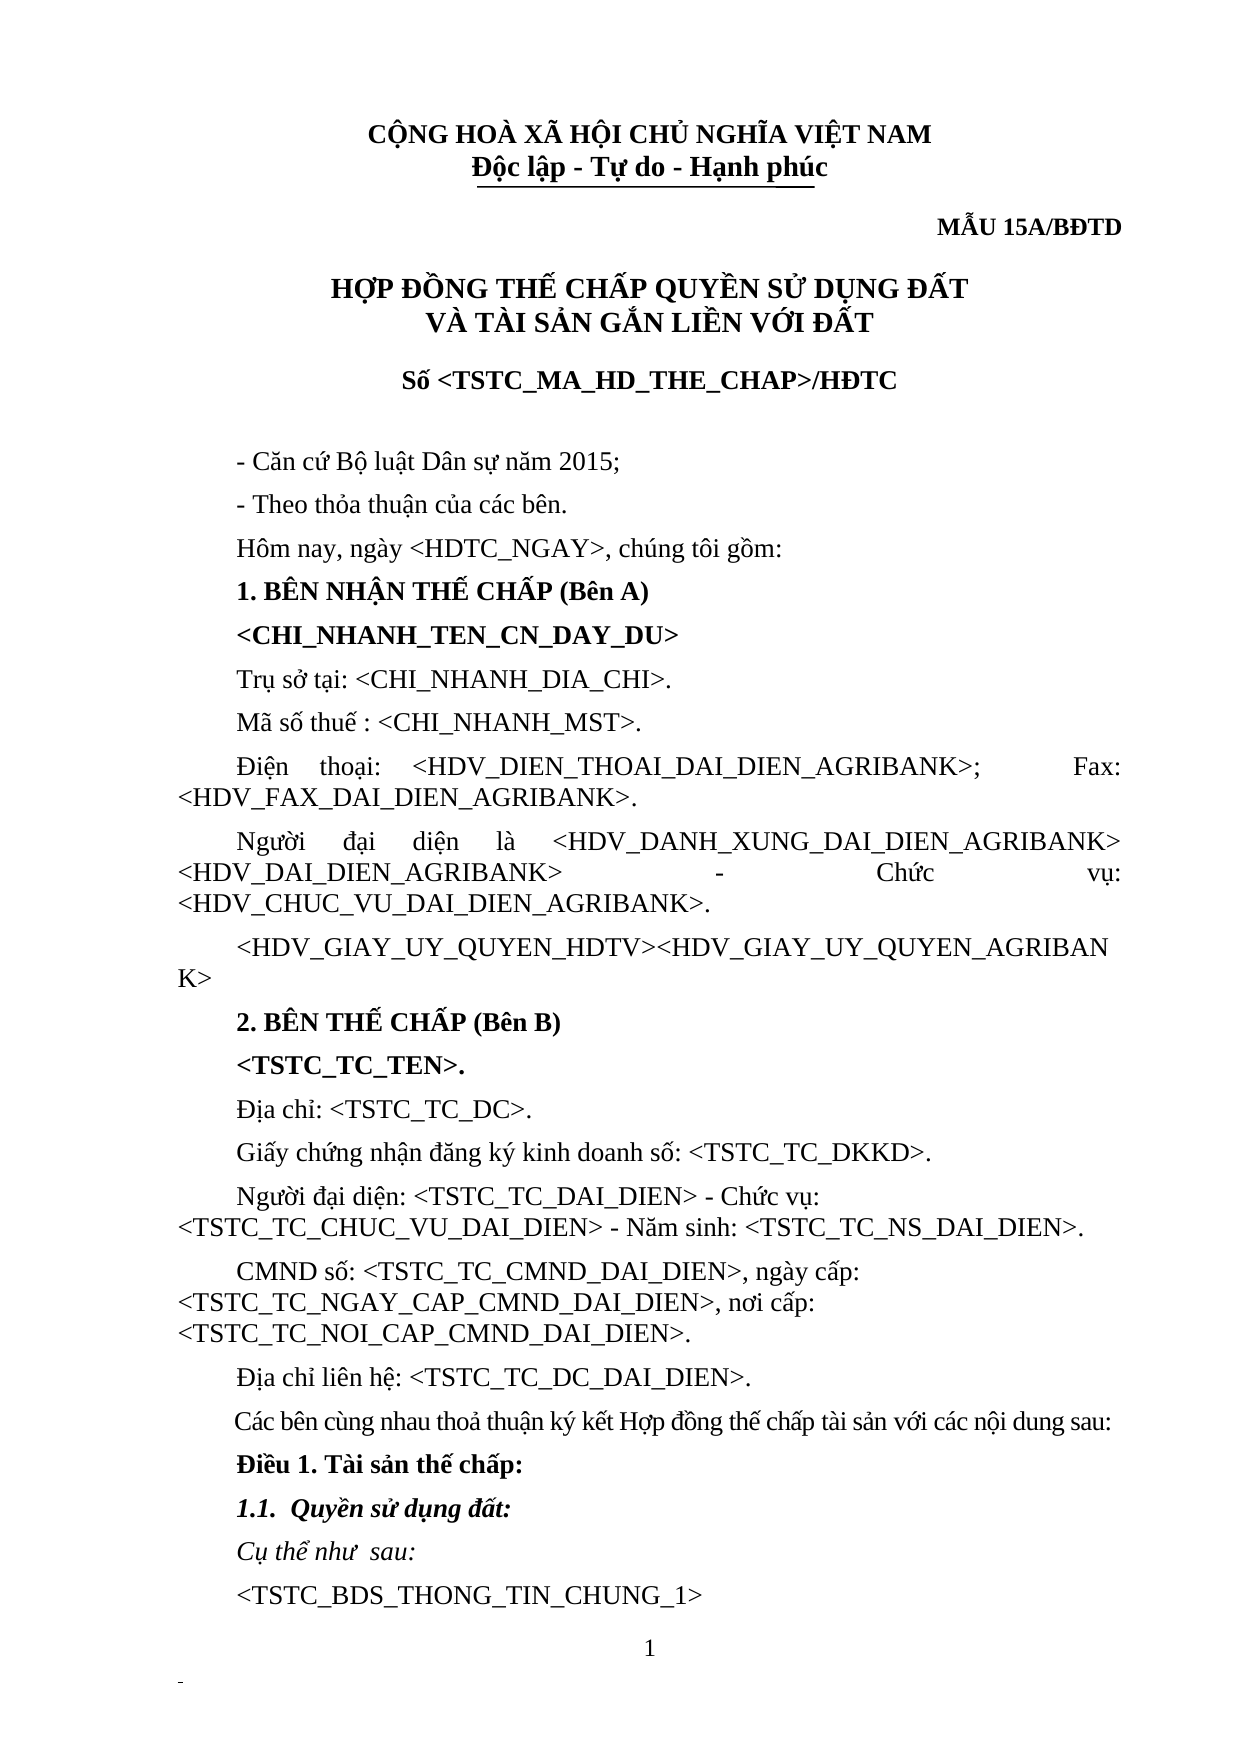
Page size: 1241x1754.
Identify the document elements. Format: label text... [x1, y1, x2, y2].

text Địa chỉ: <TSTC_TC_DC>. [177, 1093, 1122, 1124]
text 2. BÊN THẾ CHẤP (Bên B) [177, 1006, 1122, 1037]
text Số <TSTC_MA_HD_THE_CHAP>/HĐTC [177, 364, 1122, 395]
text Người đại diện là <HDV_DANH_XUNG_DAI_DIEN_AGRIBANK> <HDV_DAI_DIEN_AGRIBANK> - Chức vụ: <HDV_CHUC_VU_DAI_DIEN_AGRIBANK>. [177, 825, 1122, 918]
text <CHI_NHANH_TEN_CN_DAY_DU> [177, 619, 1122, 650]
text <TSTC_TC_TEN>. [177, 1049, 1122, 1080]
text Điện thoại: <HDV_DIEN_THOAI_DAI_DIEN_AGRIBANK>; Fax: <HDV_FAX_DAI_DIEN_AGRIBANK>. [177, 750, 1122, 812]
text Địa chỉ liên hệ: <TSTC_TC_DC_DAI_DIEN>. [177, 1361, 1122, 1392]
text Điều 1. Tài sản thế chấp: [177, 1448, 1122, 1479]
text Trụ sở tại: <CHI_NHANH_DIA_CHI>. [177, 663, 1122, 694]
text <HDV_GIAY_UY_QUYEN_HDTV><HDV_GIAY_UY_QUYEN_AGRIBANK> [177, 931, 1122, 993]
text CMND số: <TSTC_TC_CMND_DAI_DIEN>, ngày cấp: <TSTC_TC_NGAY_CAP_CMND_DAI_DIEN>, nơi cấp: <TSTC_TC_NOI_CAP_CMND_DAI_DIEN>. [177, 1255, 1122, 1348]
text Người đại diện: <TSTC_TC_DAI_DIEN> - Chức vụ: <TSTC_TC_CHUC_VU_DAI_DIEN> - Năm sinh: <TSTC_TC_NS_DAI_DIEN>. [177, 1180, 1122, 1242]
text Hôm nay, ngày <HDTC_NGAY>, chúng tôi gồm: [177, 532, 1122, 563]
text Mã số thuế : <CHI_NHANH_MST>. [177, 706, 1122, 738]
text <TSTC_BDS_THONG_TIN_CHUNG_1> [177, 1579, 1122, 1610]
text 1.1. Quyền sử dụng đất: [177, 1492, 1122, 1523]
text Cụ thể như sau: [177, 1536, 1122, 1567]
text Giấy chứng nhận đăng ký kinh doanh số: <TSTC_TC_DKKD>. [177, 1137, 1122, 1168]
text MẪU 15A/BĐTD [177, 212, 1122, 240]
text 1. BÊN NHẬN THẾ CHẤP (Bên A) [177, 576, 1122, 607]
text VÀ TÀI SẢN GẮN LIỀN VỚI ĐẤT [177, 305, 1122, 338]
text Các bên cùng nhau thoả thuận ký kết Hợp đồng thế chấp tài sản với các nội dung sau: [177, 1404, 1122, 1436]
text - Căn cứ Bộ luật Dân sự năm 2015; [177, 444, 1122, 476]
text - Theo thỏa thuận của các bên. [177, 488, 1122, 519]
subtitle HỢP ĐỒNG THẾ CHẤP QUYỀN SỬ DỤNG ĐẤT [177, 271, 1122, 305]
title CỘNG HOÀ XÃ HỘI CHỦ NGHĨA VIỆT [177, 118, 1122, 149]
text Độc lập - Tự do - Hạnh phúc [177, 149, 1122, 183]
